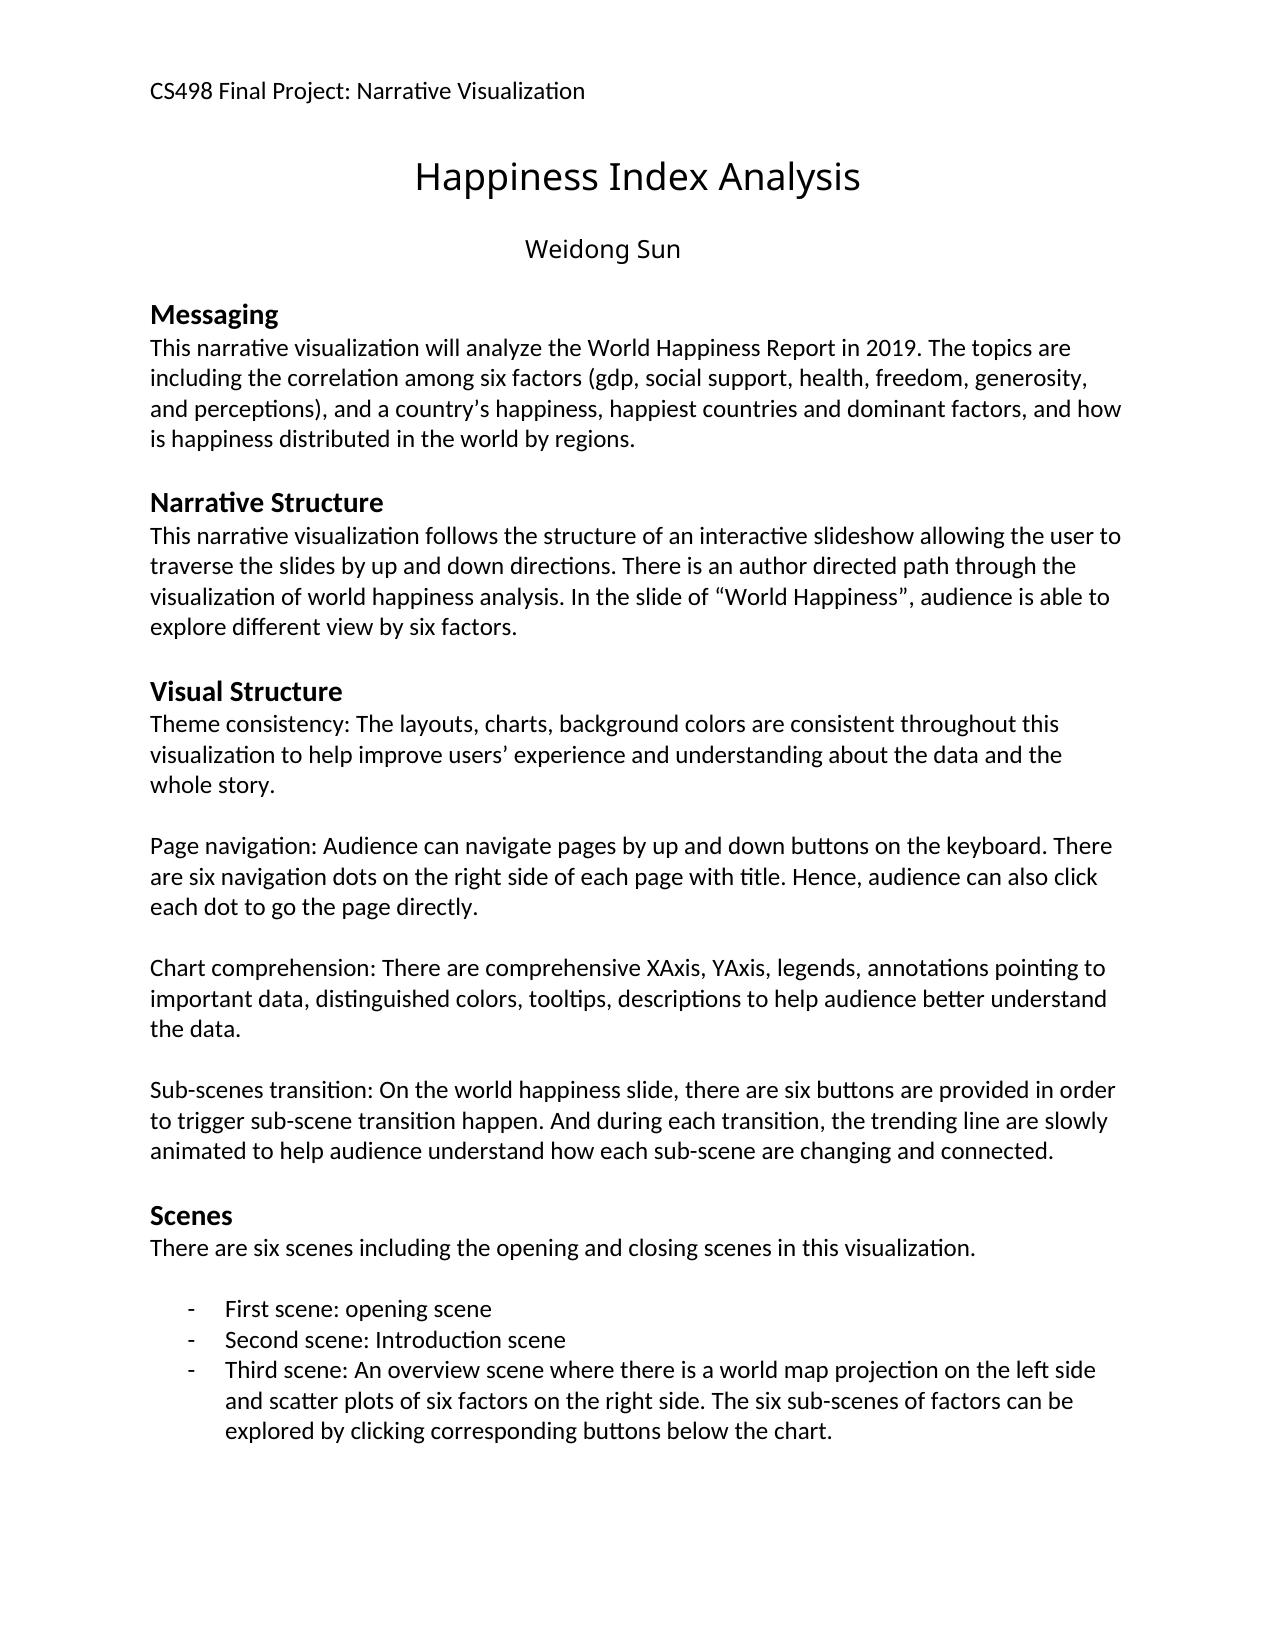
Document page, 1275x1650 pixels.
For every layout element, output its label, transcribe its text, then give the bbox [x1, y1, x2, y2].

text Narrative Structure [150, 484, 1125, 520]
text Sub-scenes transition: On the world happiness slide, there are six buttons are provided in order to trigger sub-scene transition happen. And during each transition, the trending line are slowly animated to help audience understand how each sub-scene are changing and connected. [150, 1074, 1125, 1166]
text Happiness Index Analysis [150, 150, 1125, 201]
text There are six scenes including the opening and closing scenes in this visualization. [150, 1232, 1125, 1263]
text Chart comprehension: There are comprehensive XAxis, YAxis, legends, annotations pointing to important data, distinguished colors, tooltips, descriptions to help audience better understand the data. [150, 952, 1125, 1044]
text This narrative visualization will analyze the World Happiness Report in 2019. The topics are including the correlation among six factors (gdp, social support, health, freedom, generosity, and perceptions), and a country’s happiness, happiest countries and dominant factors, and how is happiness distributed in the world by regions. [150, 332, 1125, 454]
text Visual Structure [150, 673, 1125, 708]
text Weidong Sun [450, 232, 1125, 266]
text Page navigation: Audience can navigate pages by up and down buttons on the keyboard. There are six navigation dots on the right side of each page with title. Hence, audience can also click each dot to go the page directly. [150, 830, 1125, 922]
list First scene: opening scene [187, 1293, 1125, 1324]
text Theme consistency: The layouts, charts, background colors are consistent throughout this visualization to help improve users’ experience and understanding about the data and the whole story. [150, 708, 1125, 800]
text Messaging [150, 296, 1125, 332]
list Third scene: An overview scene where there is a world map projection on the left side and scatter plots of six factors on the right side. The six sub-scenes of factors can be explored by clicking corresponding buttons below the chart. [187, 1354, 1125, 1446]
text This narrative visualization follows the structure of an interactive slideshow allowing the user to traverse the slides by up and down directions. There is an author directed path through the visualization of world happiness analysis. In the slide of “World Happiness”, audience is able to explore different view by six factors. [150, 520, 1125, 642]
list Second scene: Introduction scene [187, 1324, 1125, 1354]
text Scenes [150, 1197, 1125, 1232]
